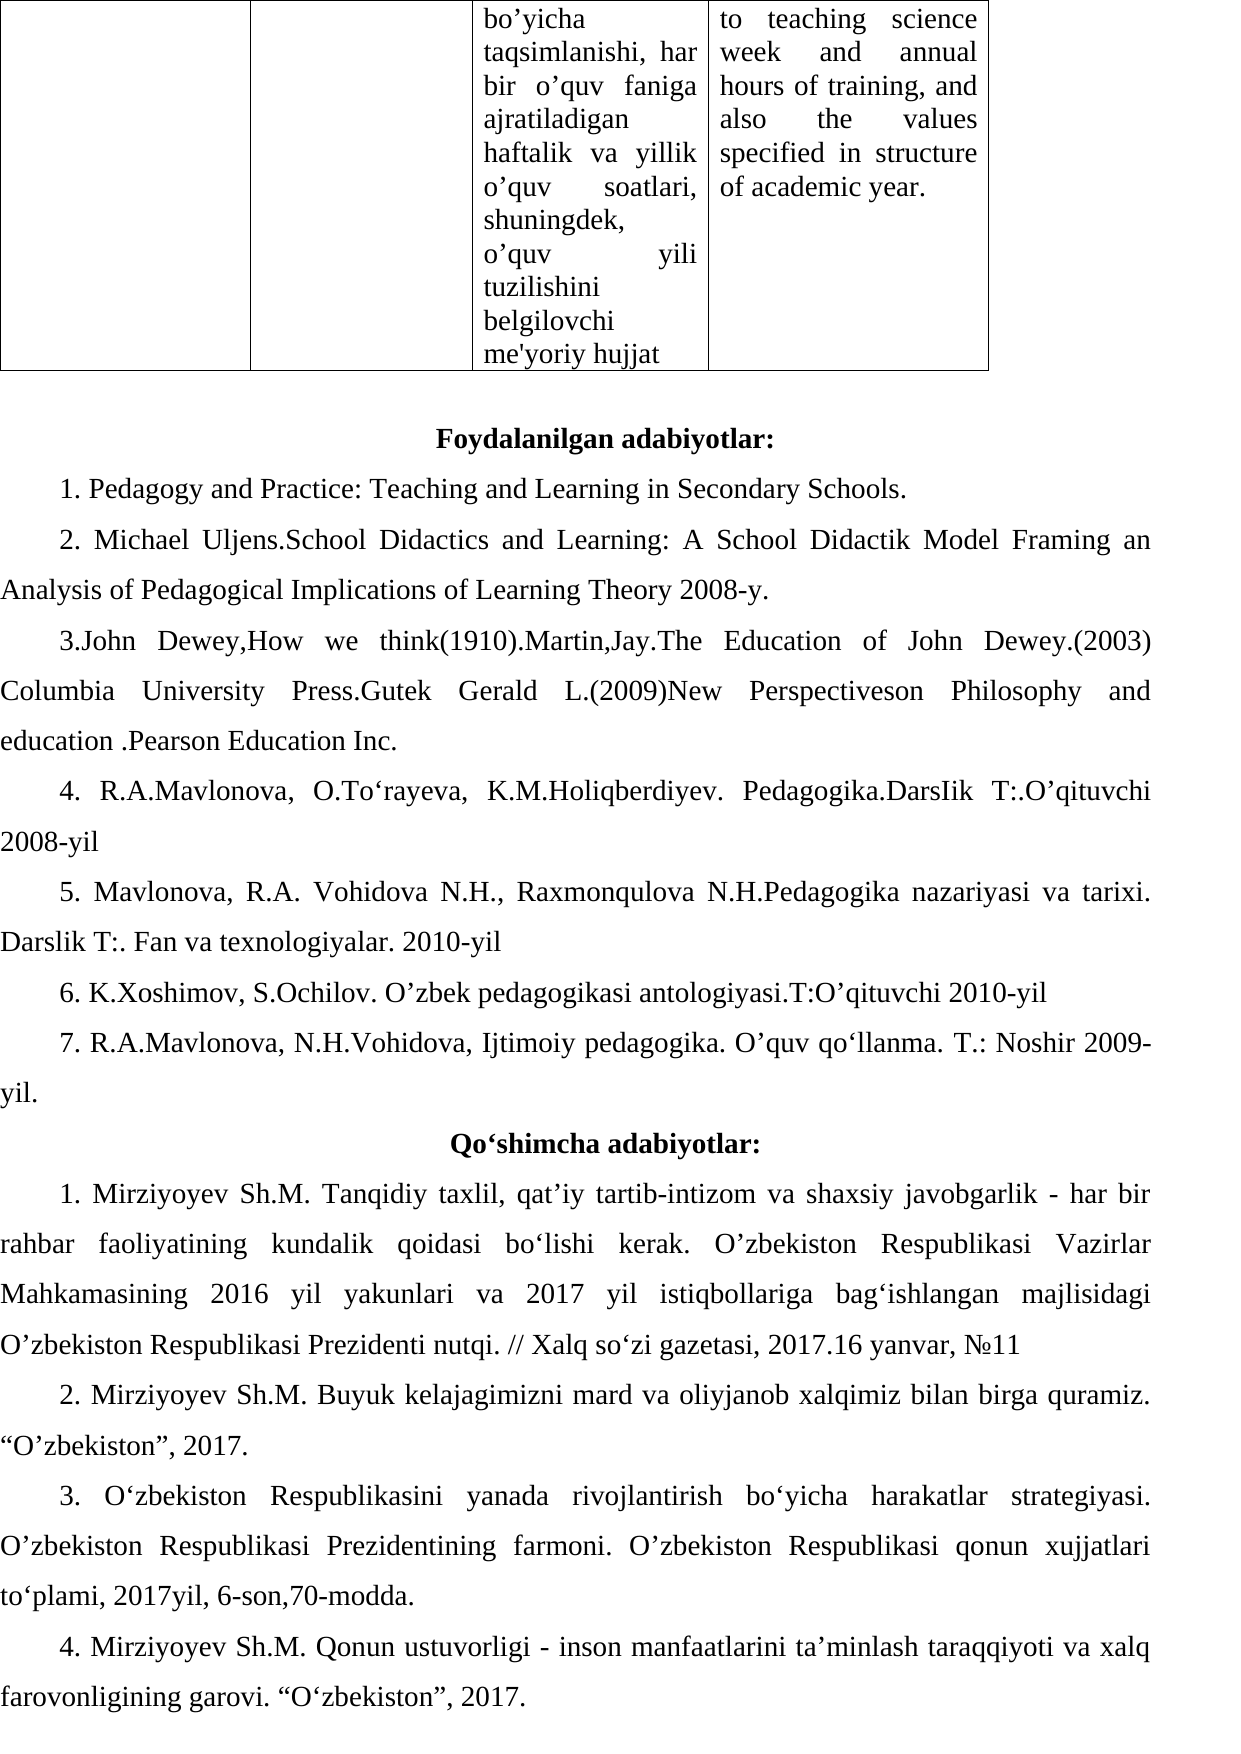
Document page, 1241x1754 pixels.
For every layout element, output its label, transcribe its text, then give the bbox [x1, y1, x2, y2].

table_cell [251, 1, 472, 370]
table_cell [1, 1, 250, 370]
text 7. R.A.Mavlonova, N.H.Vohidova, Ijtimoiy pedagogika. O’quv qo‘llanma. Т.: Noshir 2009-yil. [0, 1025, 1152, 1109]
text 3. O‘zbekiston Respublikasini yanada rivojlantirish bo‘yicha harakatlar strategiyasi. O’zbekiston Respublikasi Prezidentining farmoni. O’zbekiston Respublikasi qonun xujjatlari to‘plami, 2017yil, 6-son,70-modda. [0, 1478, 1152, 1612]
text 4. R.A.Mavlonova, O.To‘rayeva, K.M.Holiqberdiyev. Pedagogika.DarsIik T:.O’qituvchi 2008-yil [0, 773, 1152, 857]
text 1. Pedagogy and Practice: Teaching and Learning in Secondary Schools. [0, 472, 1152, 505]
text 2. Michael Uljens.School Didactics and Learning: A School Didactik Model Framing an Analysis of Pedagogical Implications of Learning Theory 2008-y. [0, 522, 1152, 606]
text 6. K.Xoshimov, S.Ochilov. O’zbek pedagogikasi antologiyasi.T:O’qituvchi 2010-yil [0, 975, 1152, 1008]
text 3.John Dewey,How we think(1910).Martin,Jay.The Education of John Dewey.(2003) Columbia University Press.Gutek Gerald L.(2009)New Perspectiveson Philosophy and education .Pearson Education Inc. [0, 623, 1152, 757]
text Foydalanilgan adabiyotlar: [0, 421, 1152, 455]
text Qo‘shimcha adabiyotlar: [0, 1126, 1152, 1159]
text 2. Mirziyoyev Sh.M. Buyuk kelajagimizni mard va oliyjanob xalqimiz bilan birga quramiz. “O’zbekiston”, 2017. [0, 1377, 1152, 1461]
text 1. Mirziyoyev Sh.M. Tanqidiy taxlil, qat’iy tartib-intizom va shaxsiy javobgarlik - har bir rahbar faoliyatining kundalik qoidasi bo‘lishi kerak. O’zbekiston Respublikasi Vazirlar Mahkamasining 2016 yil yakunlari va 2017 yil istiqbollariga bag‘ishlangan majlisidagi O’zbekiston Respublikasi Prezidenti nutqi. // Xalq so‘zi gazetasi, 2017.16 yanvar, №11 [0, 1176, 1152, 1361]
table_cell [473, 1, 708, 370]
text 4. Mirziyoyev Sh.M. Qonun ustuvorligi - inson manfaatlarini ta’minlash taraqqiyoti va xalq farovonligining garovi. “O‘zbekiston”, 2017. [0, 1629, 1152, 1713]
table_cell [709, 1, 988, 370]
text 5. Mavlonova, R.A. Vohidova N.H., Raxmonqulova N.H.Pedagogika nazariyasi va tarixi. Darslik T:. Fan va texnologiyalar. 2010-yil [0, 874, 1152, 958]
